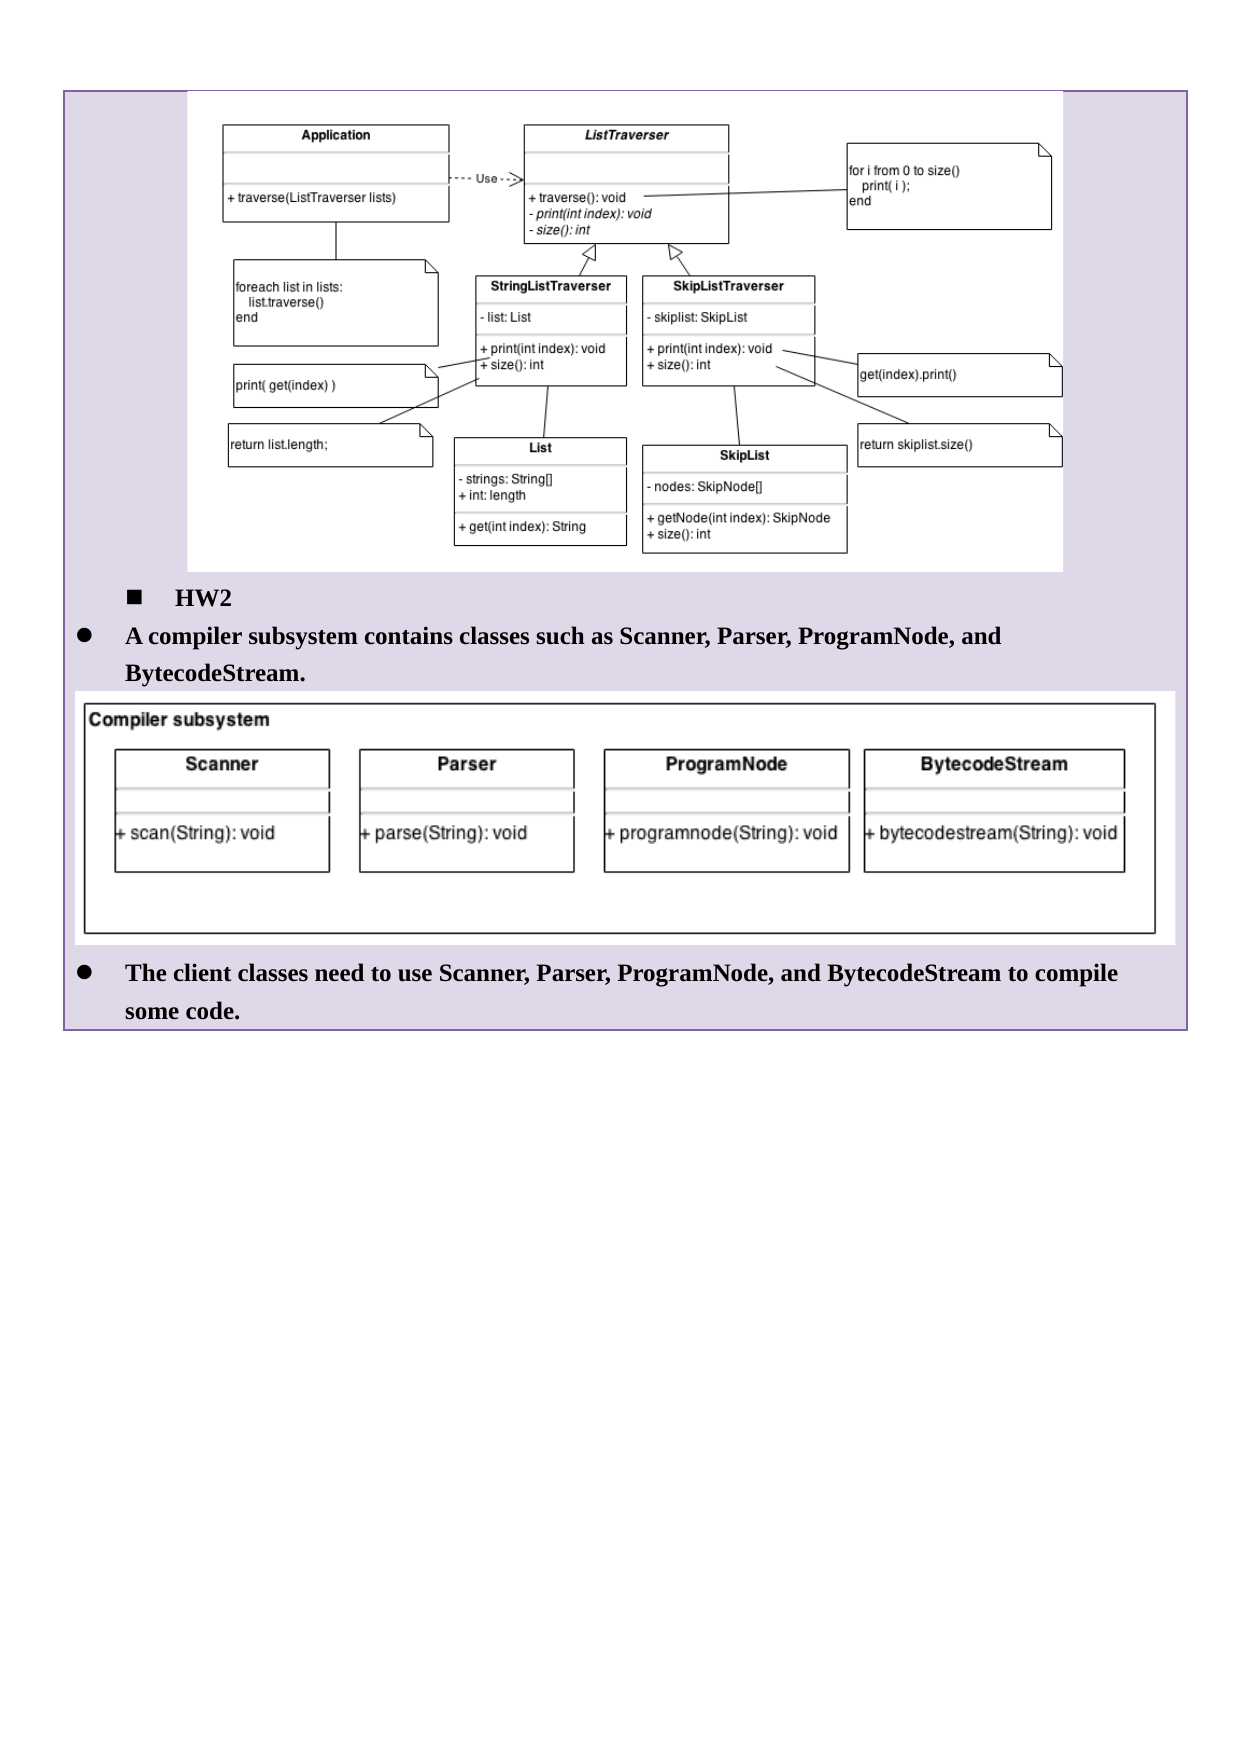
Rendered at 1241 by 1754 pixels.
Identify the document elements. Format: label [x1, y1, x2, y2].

picture [75, 691, 1176, 945]
table_cell [65, 92, 1186, 1029]
picture [187, 91, 1064, 572]
